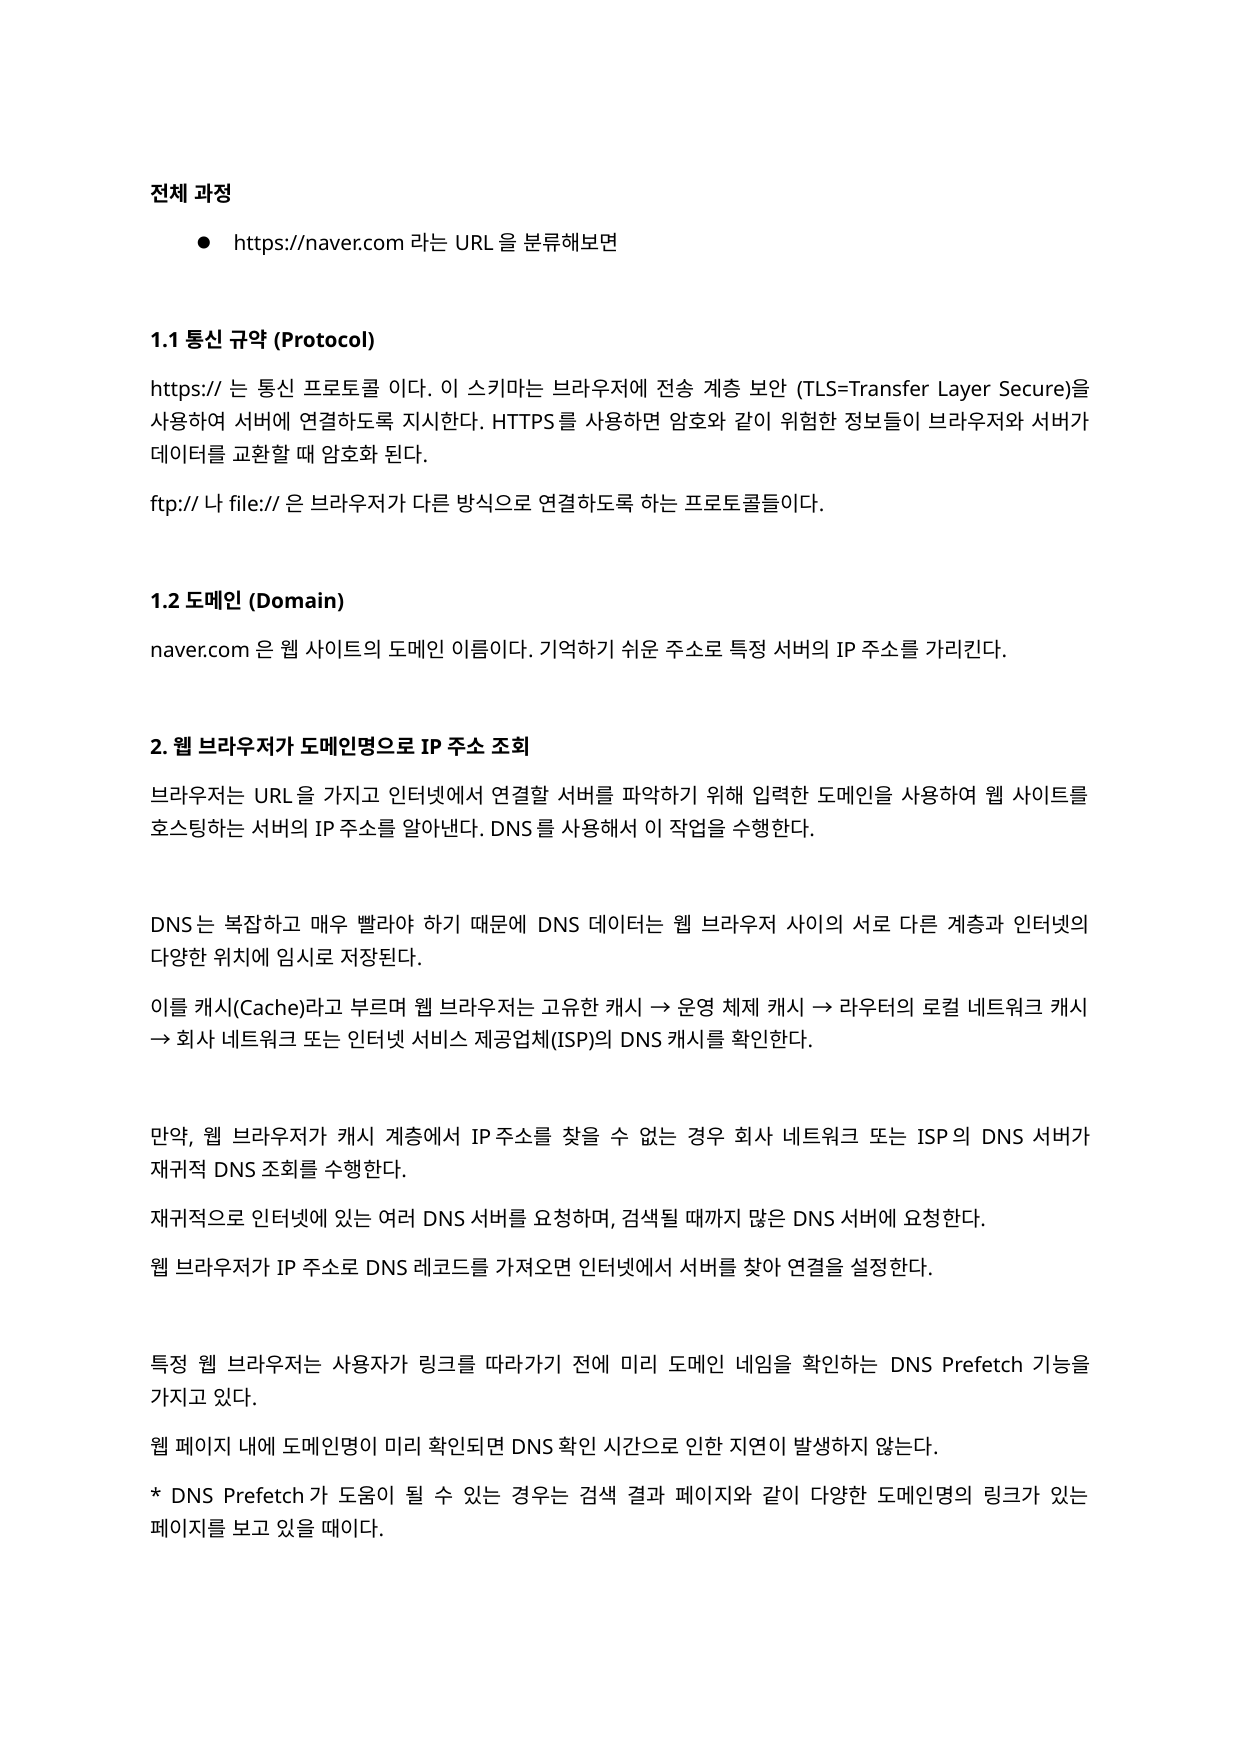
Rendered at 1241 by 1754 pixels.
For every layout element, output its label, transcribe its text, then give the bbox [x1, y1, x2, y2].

text 1.1 통신 규약 (Protocol) [150, 323, 1090, 353]
text 만약, 웹 브라우저가 캐시 계층에서 IP주소를 찾을 수 없는 경우 회사 네트워크 또는 ISP의 DNS 서버가 재귀적 DNS 조회를 수행한다. [150, 1120, 1090, 1183]
text 전체 과정 [150, 177, 1090, 207]
text ftp:// 나 file:// 은 브라우저가 다른 방식으로 연결하도록 하는 프로토콜들이다. [150, 487, 1090, 518]
text 1.2 도메인 (Domain) [150, 584, 1090, 614]
text 브라우저는 URL을 가지고 인터넷에서 연결할 서버를 파악하기 위해 입력한 도메인을 사용하여 웹 사이트를 호스팅하는 서버의 IP주소를 알아낸다. DNS를 사용해서 이 작업을 수행한다. [150, 779, 1090, 842]
text 웹 브라우저가 IP 주소로 DNS 레코드를 가져오면 인터넷에서 서버를 찾아 연결을 설정한다. [150, 1252, 1090, 1282]
text https:// 는 통신 프로토콜 이다. 이 스키마는 브라우저에 전송 계층 보안 (TLS=Transfer Layer Secure)을 사용하여 서버에 연결하도록 지시한다. HTTPS를 사용하면 암호와 같이 위험한 정보들이 브라우저와 서버가 데이터를 교환할 때 암호화 된다. [150, 372, 1090, 468]
text naver.com 은 웹 사이트의 도메인 이름이다. 기억하기 쉬운 주소로 특정 서버의 IP 주소를 가리킨다. [150, 633, 1090, 664]
text 이를 캐시(Cache)라고 부르며 웹 브라우저는 고유한 캐시 → 운영 체제 캐시 → 라우터의 로컬 네트워크 캐시 → 회사 네트워크 또는 인터넷 서비스 제공업체(ISP)의 DNS 캐시를 확인한다. [150, 991, 1090, 1054]
text 특정 웹 브라우저는 사용자가 링크를 따라가기 전에 미리 도메인 네임을 확인하는 DNS Prefetch 기능을 가지고 있다. [150, 1348, 1090, 1411]
text * DNS Prefetch가 도움이 될 수 있는 경우는 검색 결과 페이지와 같이 다양한 도메인명의 링크가 있는 페이지를 보고 있을 때이다. [150, 1480, 1090, 1543]
list https://naver.com 라는 URL을 분류해보면 [196, 226, 1090, 257]
text 2. 웹 브라우저가 도메인명으로 IP 주소 조회 [150, 730, 1090, 760]
text DNS는 복잡하고 매우 빨라야 하기 때문에 DNS 데이터는 웹 브라우저 사이의 서로 다른 계층과 인터넷의 다양한 위치에 임시로 저장된다. [150, 909, 1090, 972]
text 재귀적으로 인터넷에 있는 여러 DNS 서버를 요청하며, 검색될 때까지 많은 DNS 서버에 요청한다. [150, 1202, 1090, 1233]
text 웹 페이지 내에 도메인명이 미리 확인되면 DNS 확인 시간으로 인한 지연이 발생하지 않는다. [150, 1430, 1090, 1461]
